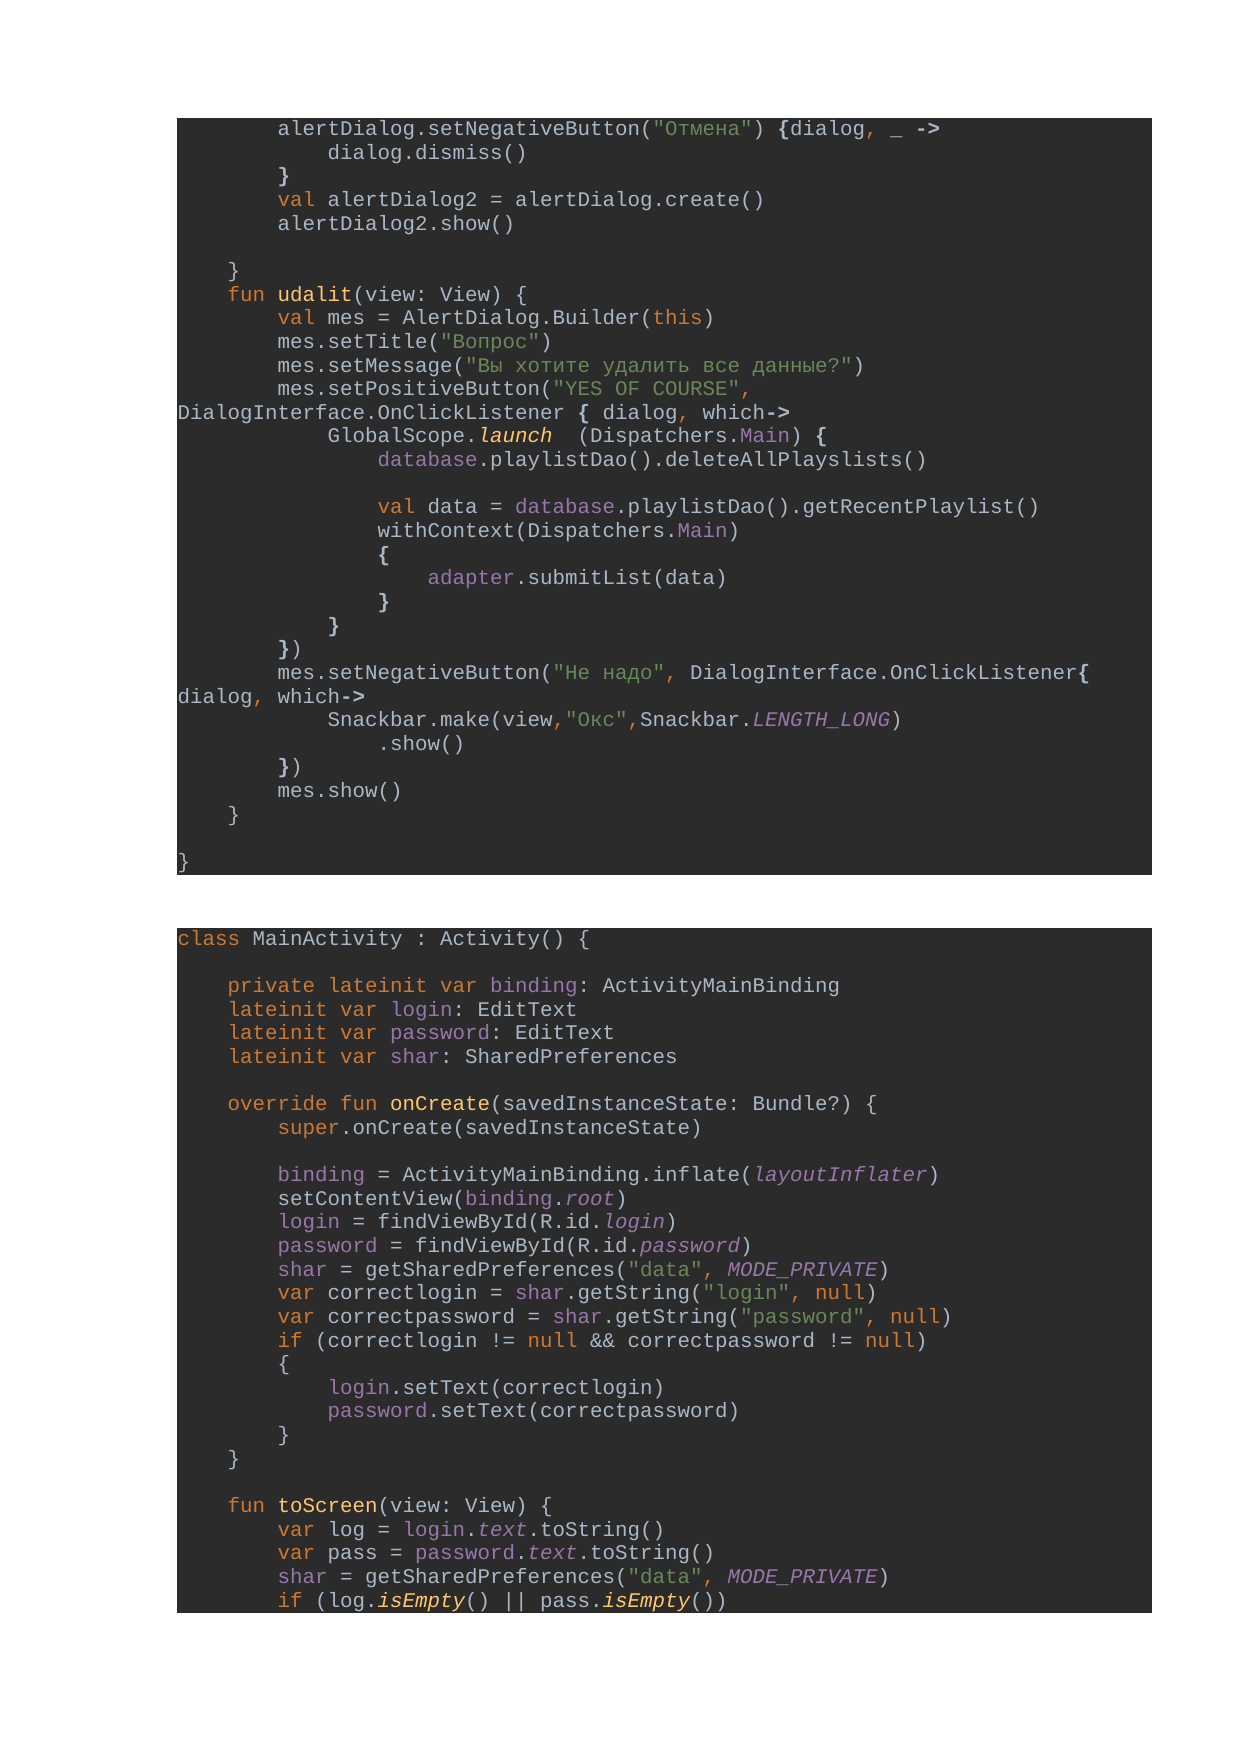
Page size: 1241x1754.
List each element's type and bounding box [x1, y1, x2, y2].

text [177, 118, 1152, 875]
text [177, 928, 1152, 1613]
